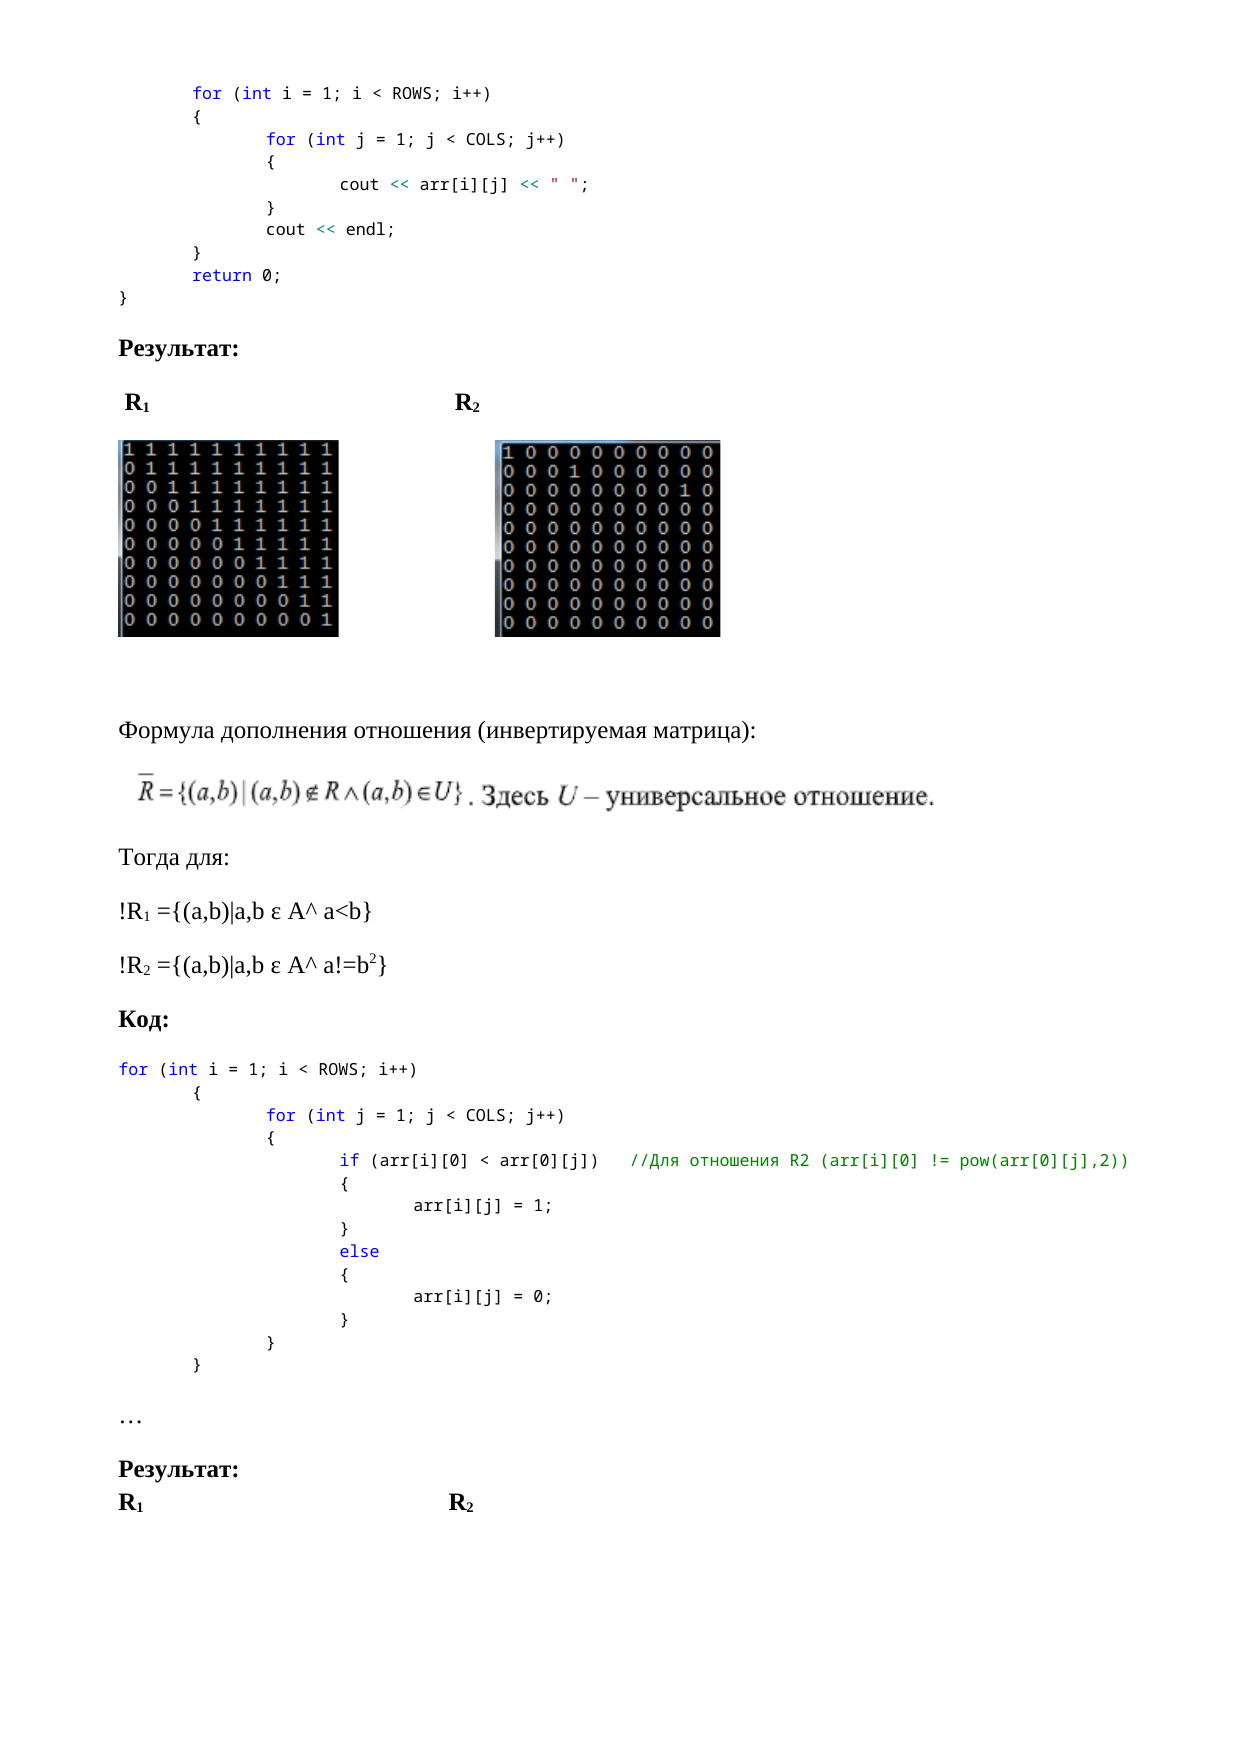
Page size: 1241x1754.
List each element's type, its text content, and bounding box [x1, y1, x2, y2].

text Результат: R1 R2 [118, 1454, 1181, 1516]
text } [118, 241, 1181, 263]
text arr[i][j] = 0; [118, 1285, 1181, 1308]
text for (int j = 1; j < COLS; j++) [118, 127, 1181, 150]
text } [118, 286, 1181, 309]
text … [118, 1400, 1181, 1429]
text !R2 ={(a,b)|a,b ɛ А^ a!=b2} [118, 950, 1181, 979]
text if (arr[i][0] < arr[0][j]) //Для отношения R2 (arr[i][0] != pow(arr[0][j],2)) [118, 1149, 1181, 1171]
text !R1 ={(a,b)|a,b ɛ А^ a<b} [118, 896, 1181, 925]
text } [118, 1308, 1181, 1330]
text Формула дополнения отношения (инвертируемая матрица): [118, 715, 1181, 744]
text cout << arr[i][j] << " "; [118, 173, 1181, 195]
picture [118, 440, 339, 637]
text { [118, 1081, 1181, 1103]
text { [118, 104, 1181, 127]
text for (int i = 1; i < ROWS; i++) [118, 82, 1181, 104]
text } [118, 195, 1181, 218]
text { [118, 1171, 1181, 1194]
text R1 R2 [118, 387, 1181, 416]
text return 0; [118, 263, 1181, 286]
text else [118, 1239, 1181, 1262]
text Код: [118, 1004, 1181, 1033]
text for (int j = 1; j < COLS; j++) [118, 1103, 1181, 1126]
text cout << endl; [118, 218, 1181, 241]
text Тогда для: [118, 842, 1181, 871]
text { [118, 1126, 1181, 1149]
text { [118, 1262, 1181, 1285]
text Результат: [118, 333, 1181, 362]
text for (int i = 1; i < ROWS; i++) [118, 1058, 1181, 1081]
text arr[i][j] = 1; [118, 1194, 1181, 1217]
text } [118, 1330, 1181, 1353]
picture [494, 440, 721, 637]
text } [118, 1217, 1181, 1239]
text { [118, 150, 1181, 173]
picture [118, 769, 942, 818]
text } [118, 1353, 1181, 1376]
